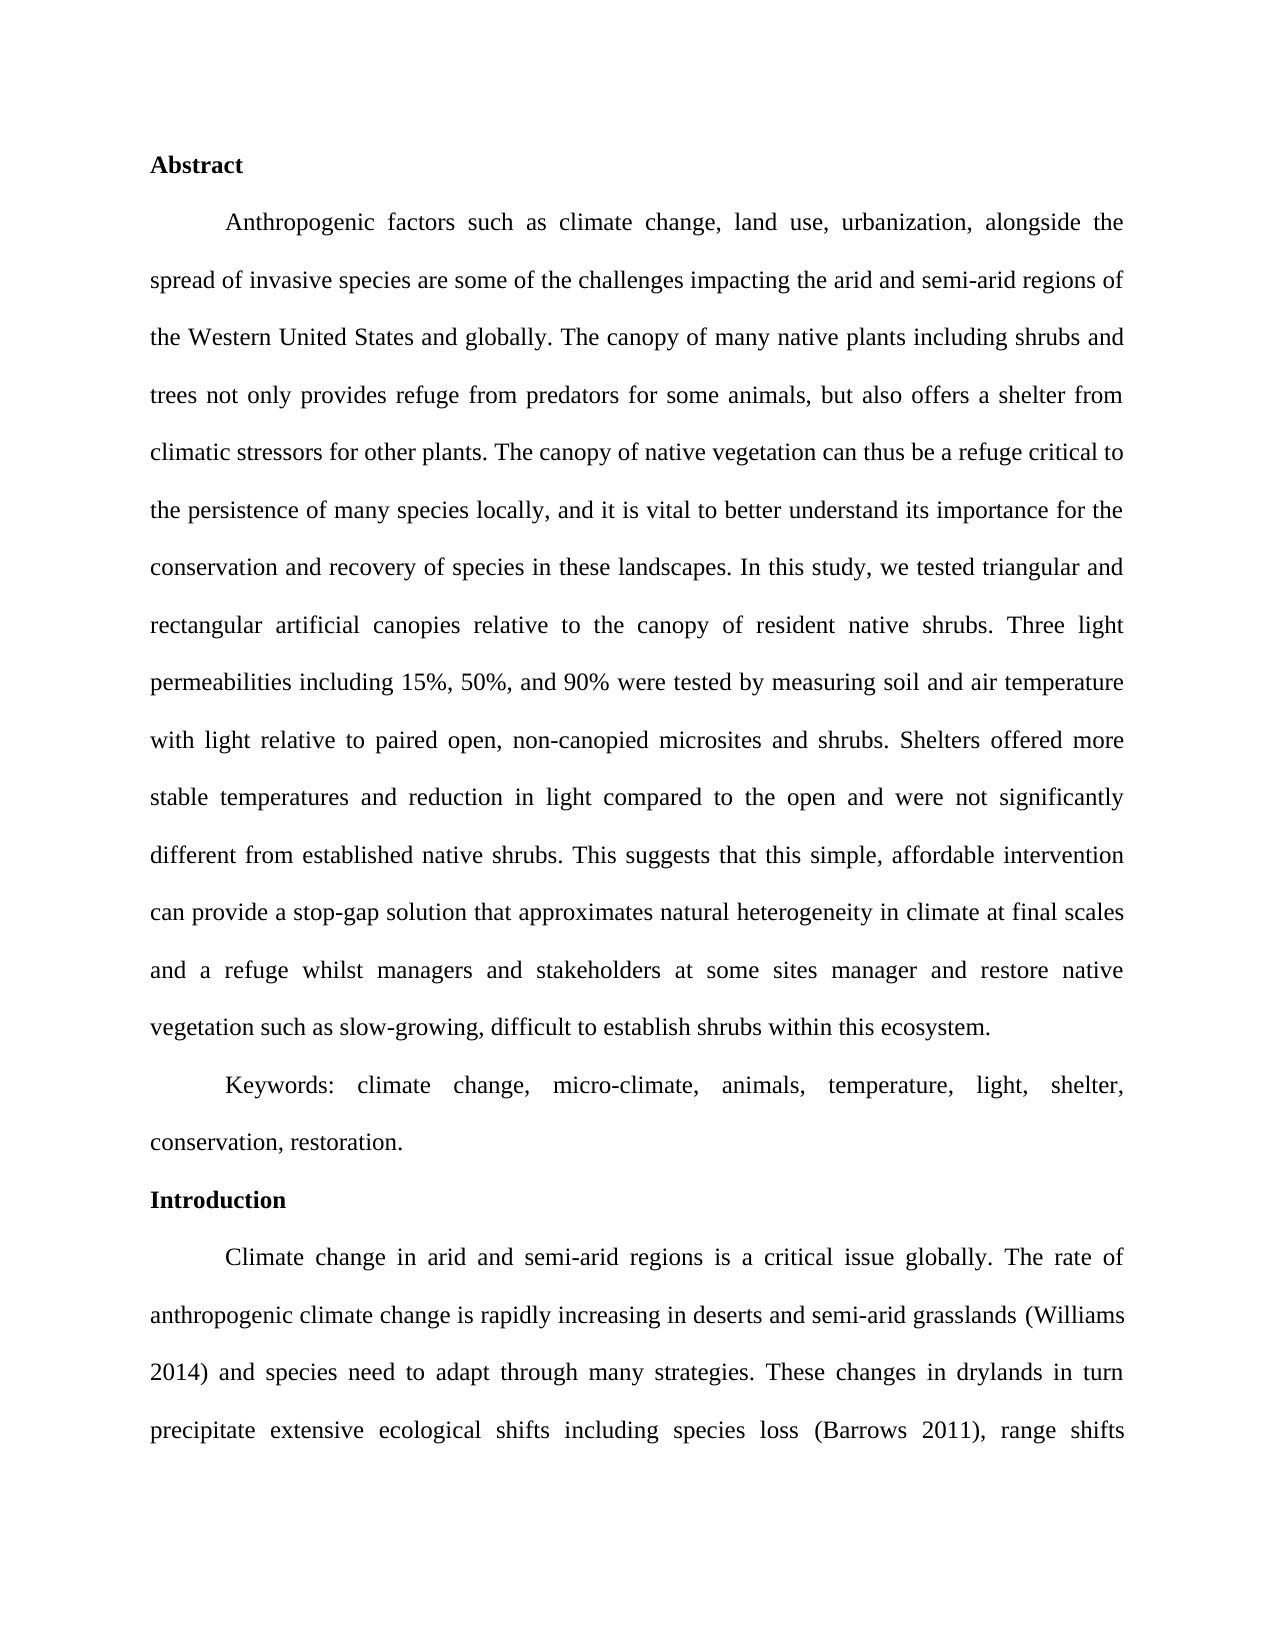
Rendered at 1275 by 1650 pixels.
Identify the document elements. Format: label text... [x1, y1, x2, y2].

text Abstract [150, 150, 1125, 179]
text Introduction [150, 1185, 1125, 1214]
text Anthropogenic factors such as climate change, land use, urbanization, alongside the spread of invasive species are some of the challenges impacting the arid and semi-arid regions of the Western United States and globally. The canopy of many native plants including shrubs and trees not only provides refuge from predators for some animals, but also offers a shelter from climatic stressors for other plants. The canopy of native vegetation can thus be a refuge critical to the persistence of many species locally, and it is vital to better understand its importance for the conservation and recovery of species in these landscapes. In this study, we tested triangular and rectangular artificial canopies relative to the canopy of resident native shrubs. Three light permeabilities including 15%, 50%, and 90% were tested by measuring soil and air temperature with light relative to paired open, non-canopied microsites and shrubs. Shelters offered more stable temperatures and reduction in light compared to the open and were not significantly different from established native shrubs. This suggests that this simple, affordable intervention can provide a stop-gap solution that approximates natural heterogeneity in climate at final scales and a refuge whilst managers and stakeholders at some sites manager and restore native vegetation such as slow-growing, difficult to establish shrubs within this ecosystem. [150, 207, 1125, 1041]
text Keywords: climate change, micro-climate, animals, temperature, light, shelter, conservation, restoration. [150, 1070, 1125, 1156]
